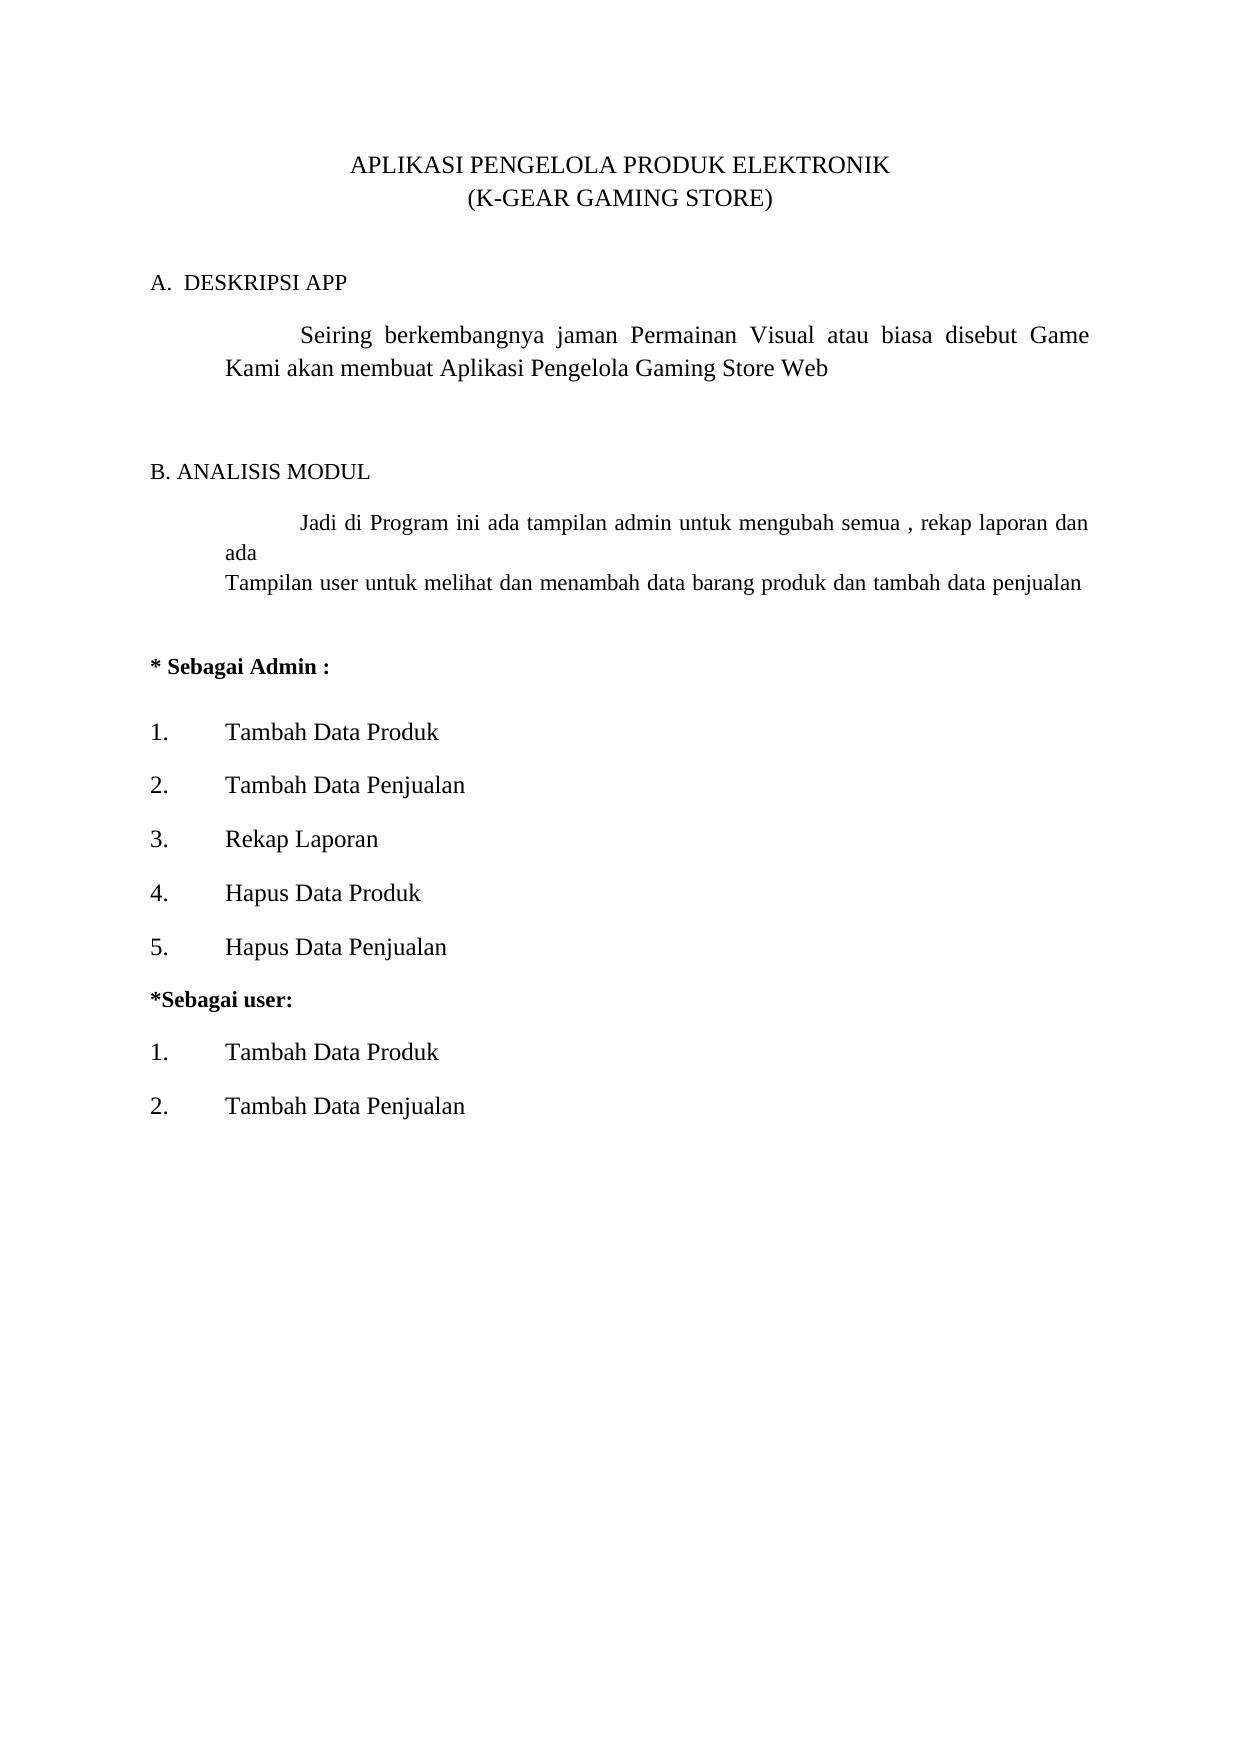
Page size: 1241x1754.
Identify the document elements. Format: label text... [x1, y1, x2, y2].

text 2. Tambah Data Penjualan [150, 1091, 1090, 1119]
text * Sebagai Admin : 1. Tambah Data Produk [150, 653, 1090, 745]
text 3. Rekap Laporan [150, 824, 1090, 853]
list Seiring berkembangnya jaman Permainan Visual atau biasa disebut Game Kami akan membuat Aplikasi Pengelola Gaming Store Web [225, 320, 1090, 382]
text A. DESKRIPSI APP [150, 269, 1090, 295]
text APLIKASI PENGELOLA PRODUK ELEKTRONIK (K-GEAR GAMING STORE) [150, 150, 1090, 244]
text 5. Hapus Data Penjualan [150, 932, 1090, 961]
text 2. Tambah Data Penjualan [150, 770, 1090, 799]
text 4. Hapus Data Produk [150, 878, 1090, 907]
text 1. Tambah Data Produk [150, 1037, 1090, 1066]
text *Sebagai user: [150, 986, 1090, 1012]
text B. ANALISIS MODUL [150, 458, 1090, 484]
text Jadi di Program ini ada tampilan admin untuk mengubah semua , rekap laporan dan ada Tampilan user untuk melihat dan menambah data barang produk dan tambah data penjualan [225, 509, 1090, 628]
